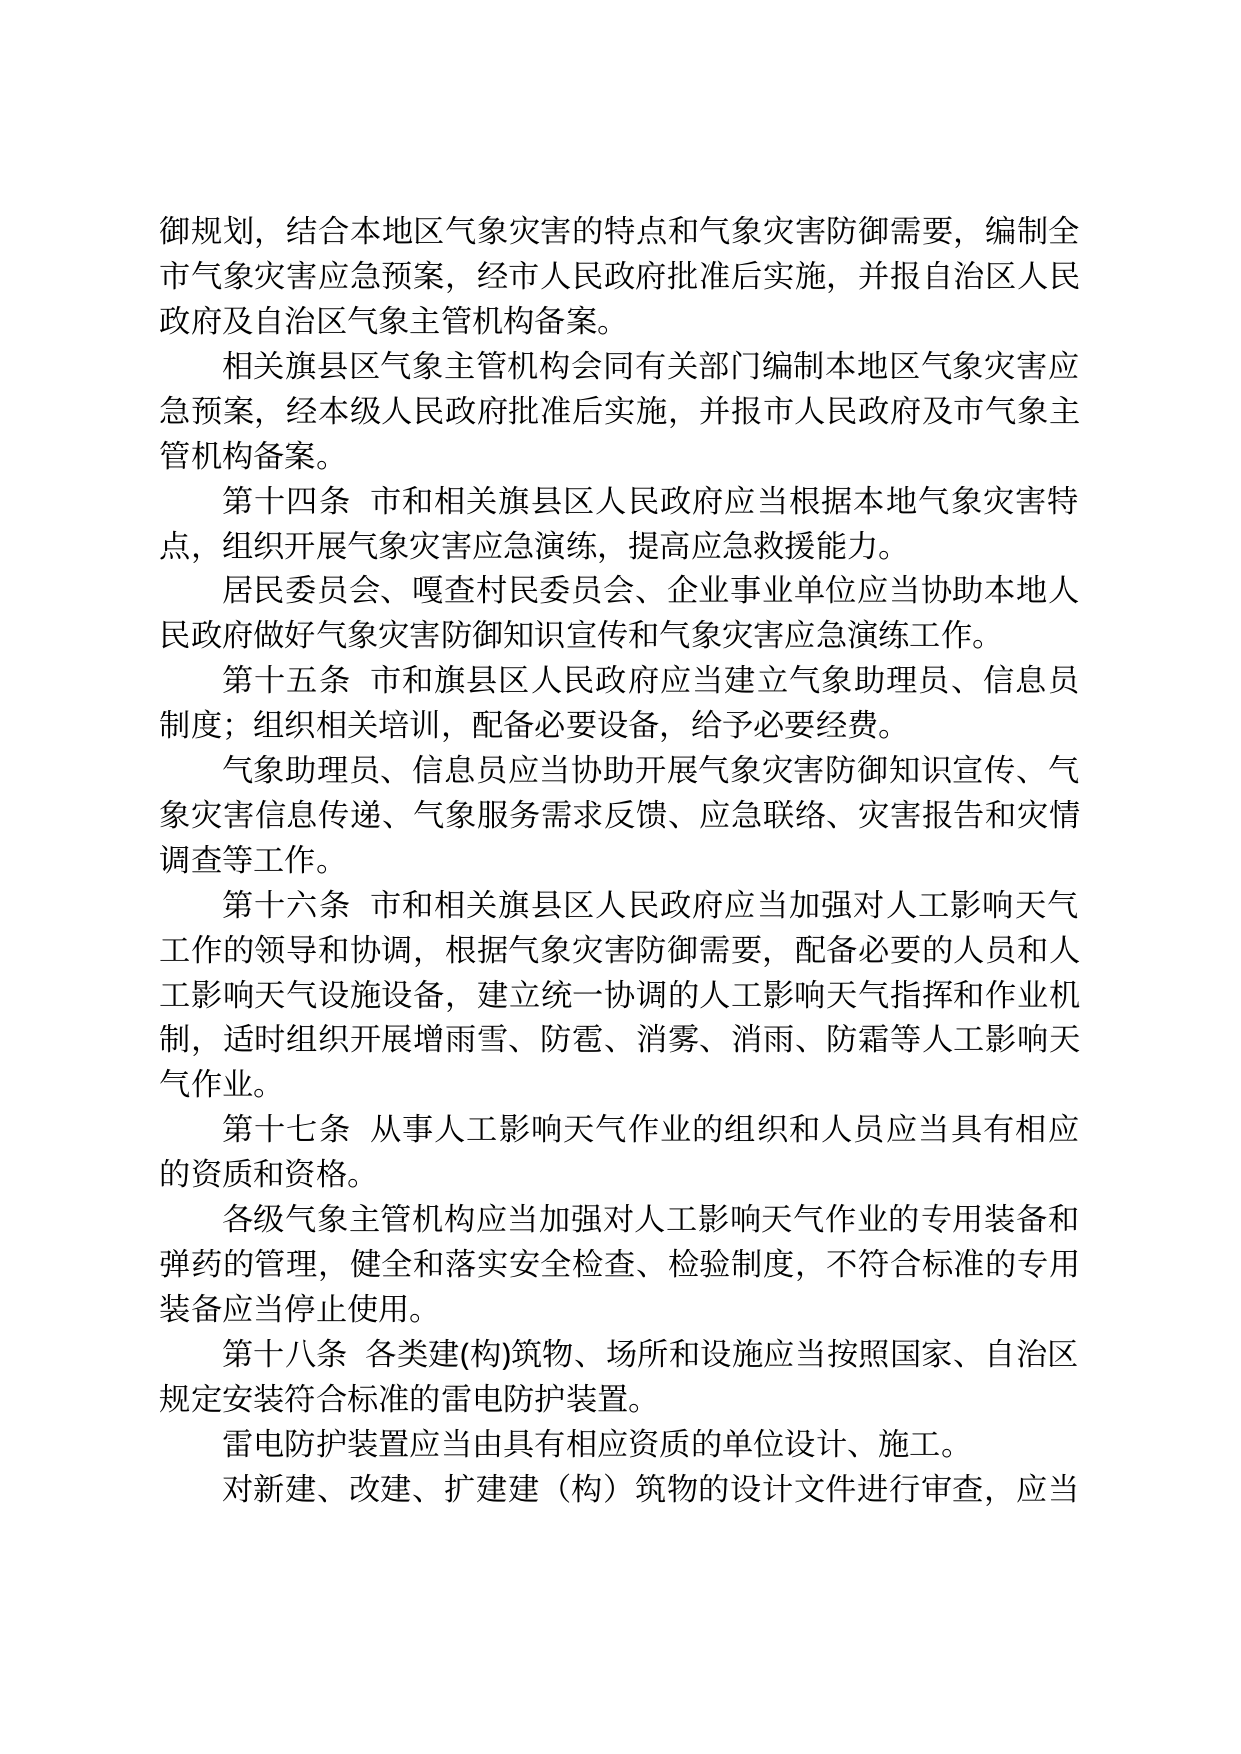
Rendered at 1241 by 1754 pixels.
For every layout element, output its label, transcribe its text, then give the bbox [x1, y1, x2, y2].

text 第十四条 市和相关旗县区人民政府应当根据本地气象灾害特点，组织开展气象灾害应急演练，提高应急救援能力。 [159, 476, 1081, 566]
text 居民委员会、嘎查村民委员会、企业事业单位应当协助本地人民政府做好气象灾害防御知识宣传和气象灾害应急演练工作。 [159, 566, 1081, 656]
text 第十六条 市和相关旗县区人民政府应当加强对人工影响天气工作的领导和协调，根据气象灾害防御需要，配备必要的人员和人工影响天气设施设备，建立统一协调的人工影响天气指挥和作业机制，适时组织开展增雨雪、防雹、消雾、消雨、防霜等人工影响天气作业。 [159, 880, 1081, 1105]
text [159, 1464, 1081, 1509]
text 雷电防护装置应当由具有相应资质的单位设计、施工。 [159, 1419, 1081, 1464]
text 各级气象主管机构应当加强对人工影响天气作业的专用装备和弹药的管理，健全和落实安全检查、检验制度，不符合标准的专用装备应当停止使用。 [159, 1194, 1081, 1329]
text 第十五条 市和旗县区人民政府应当建立气象助理员、信息员制度；组织相关培训，配备必要设备，给予必要经费。 [159, 656, 1081, 746]
text 第十八条 各类建(构)筑物、场所和设施应当按照国家、自治区规定安装符合标准的雷电防护装置。 [159, 1329, 1081, 1419]
text 第十七条 从事人工影响天气作业的组织和人员应当具有相应的资质和资格。 [159, 1105, 1081, 1194]
text 相关旗县区气象主管机构会同有关部门编制本地区气象灾害应急预案，经本级人民政府批准后实施，并报市人民政府及市气象主管机构备案。 [159, 341, 1081, 476]
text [159, 207, 1081, 341]
text 气象助理员、信息员应当协助开展气象灾害防御知识宣传、气象灾害信息传递、气象服务需求反馈、应急联络、灾害报告和灾情调查等工作。 [159, 746, 1081, 880]
